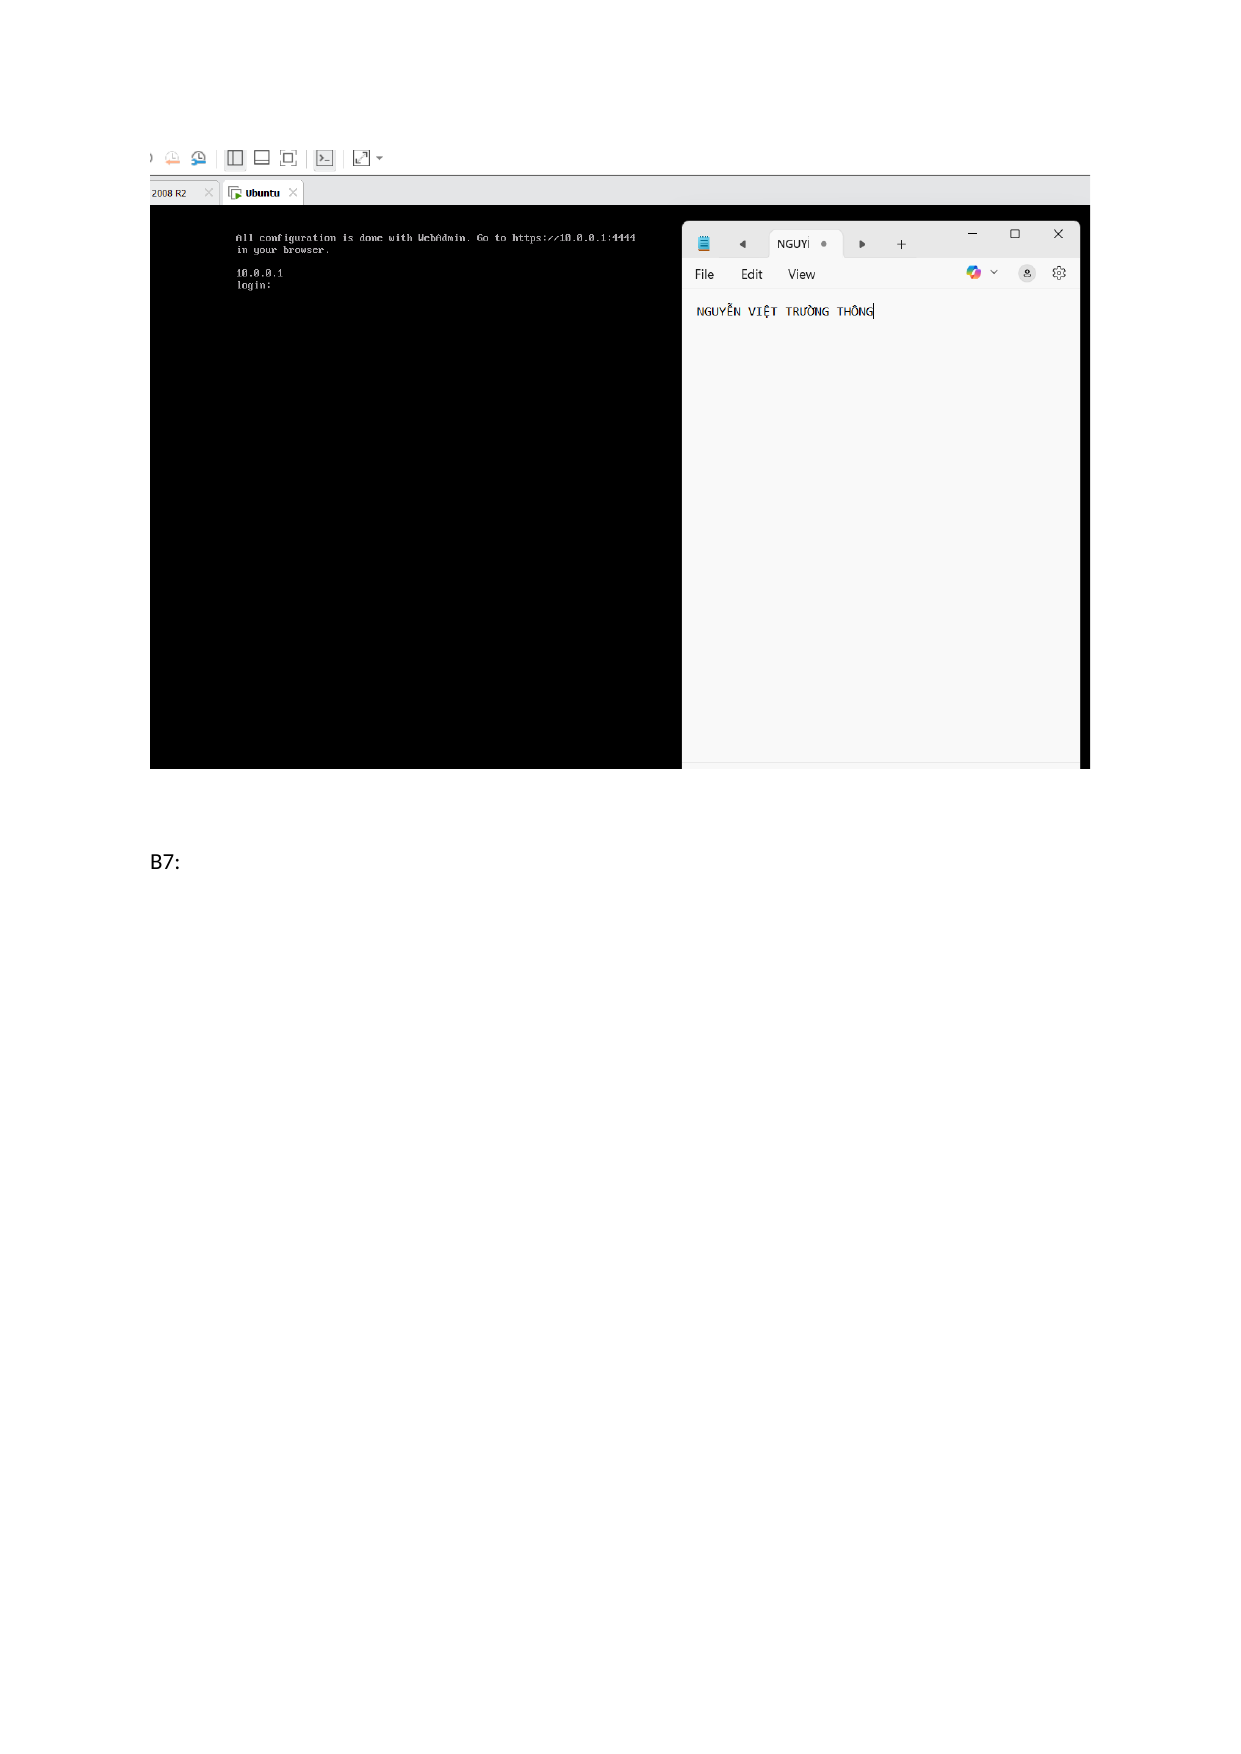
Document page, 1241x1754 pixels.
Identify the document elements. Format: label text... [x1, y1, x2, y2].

picture [150, 150, 1091, 769]
text B7: [150, 847, 1090, 875]
